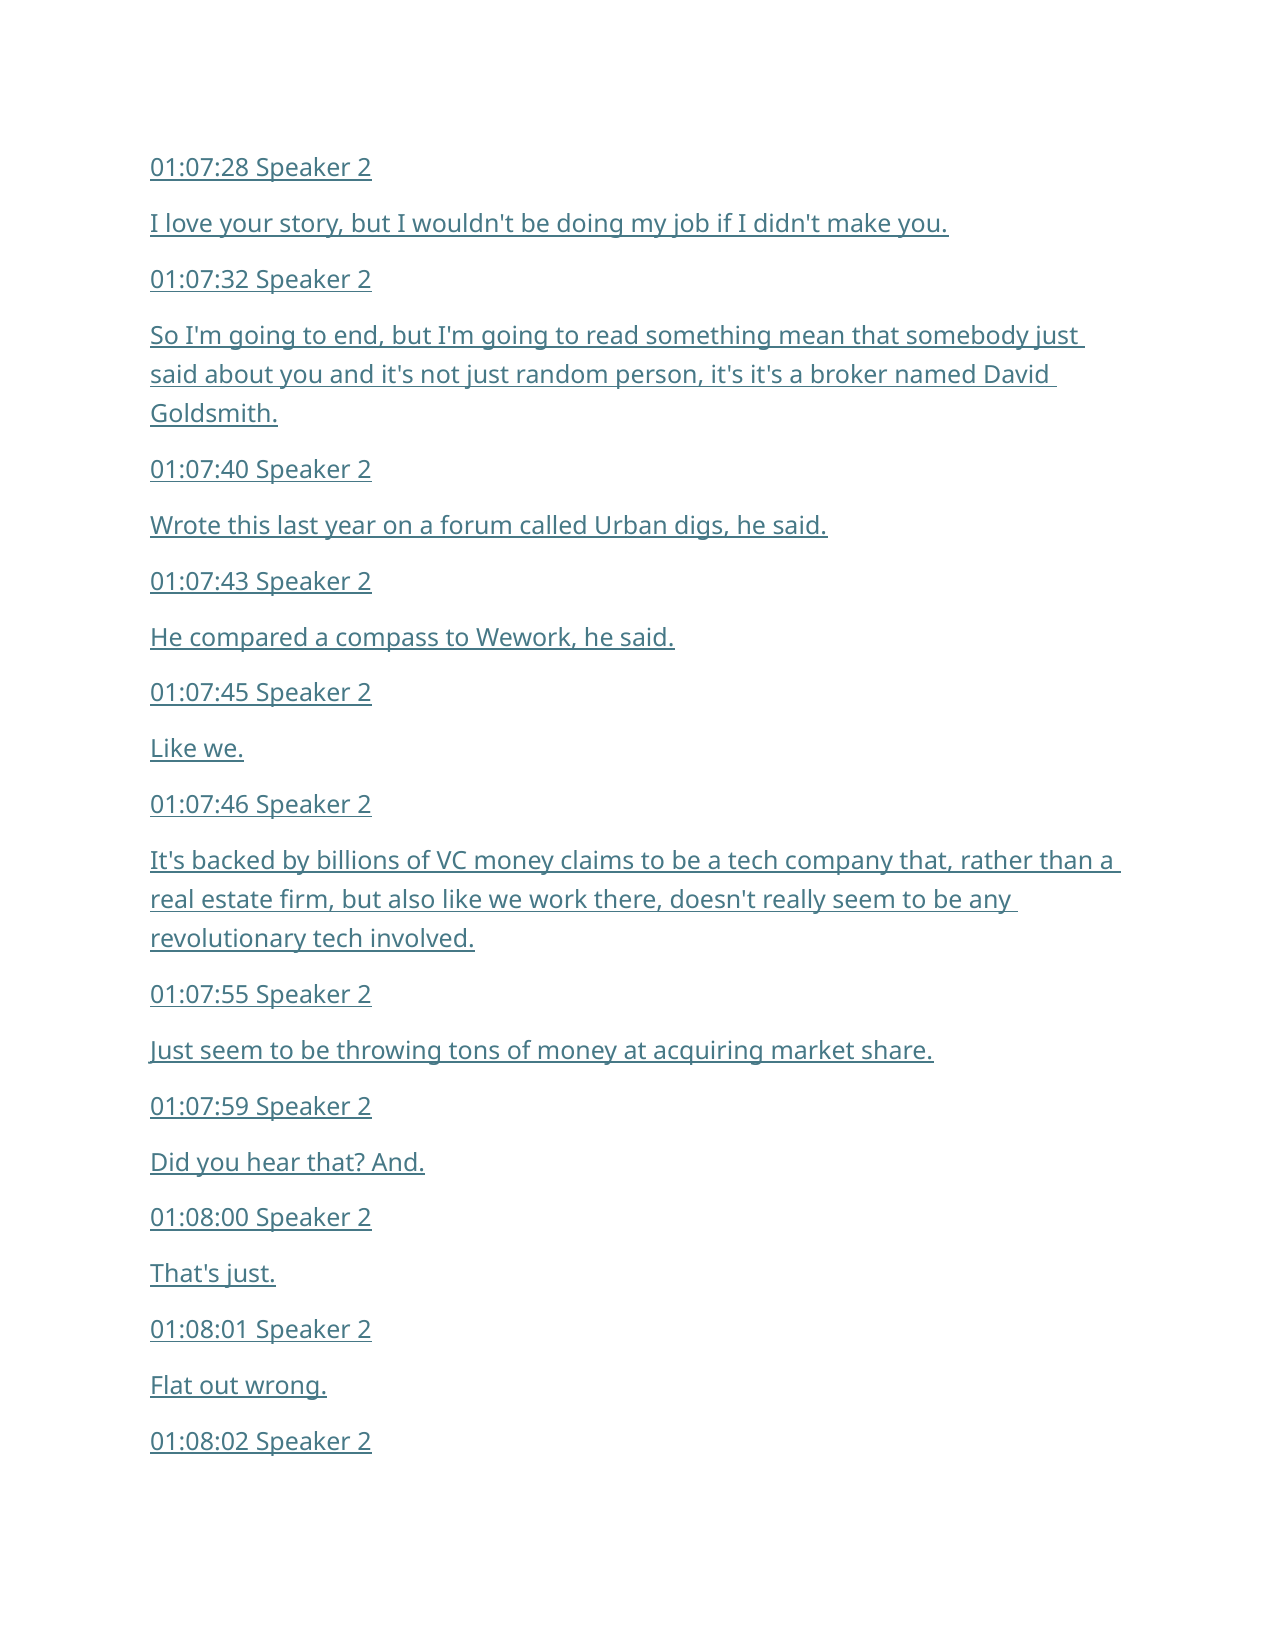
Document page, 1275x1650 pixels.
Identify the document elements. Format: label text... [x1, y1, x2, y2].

text I love your story, but I wouldn't be doing my job if I didn't make you. [150, 206, 1125, 240]
text Just seem to be throwing tons of money at acquiring market share. [150, 1032, 1125, 1067]
text He compared a compass to Wework, he said. [150, 619, 1125, 653]
text 01:07:32 Speaker 2 [150, 262, 1125, 296]
text Like we. [150, 731, 1125, 765]
text 01:08:02 Speaker 2 [150, 1423, 1125, 1457]
text 01:08:00 Speaker 2 [150, 1200, 1125, 1234]
text 01:07:28 Speaker 2 [150, 150, 1125, 184]
text 01:07:43 Speaker 2 [150, 563, 1125, 597]
text Did you hear that? And. [150, 1144, 1125, 1178]
text That's just. [150, 1256, 1125, 1290]
text Flat out wrong. [150, 1367, 1125, 1402]
text Wrote this last year on a forum called Urban digs, he said. [150, 507, 1125, 542]
text 01:07:40 Speaker 2 [150, 452, 1125, 486]
text 01:07:46 Speaker 2 [150, 787, 1125, 821]
text 01:07:55 Speaker 2 [150, 977, 1125, 1011]
text So I'm going to end, but I'm going to read something mean that somebody just said about you and it's not just random person, it's it's a broker named David Goldsmith. [150, 317, 1125, 430]
text 01:07:59 Speaker 2 [150, 1088, 1125, 1122]
text 01:08:01 Speaker 2 [150, 1312, 1125, 1346]
text It's backed by billions of VC money claims to be a tech company that, rather than a real estate firm, but also like we work there, doesn't really seem to be any revolutionary tech involved. [150, 842, 1125, 955]
text 01:07:45 Speaker 2 [150, 675, 1125, 709]
